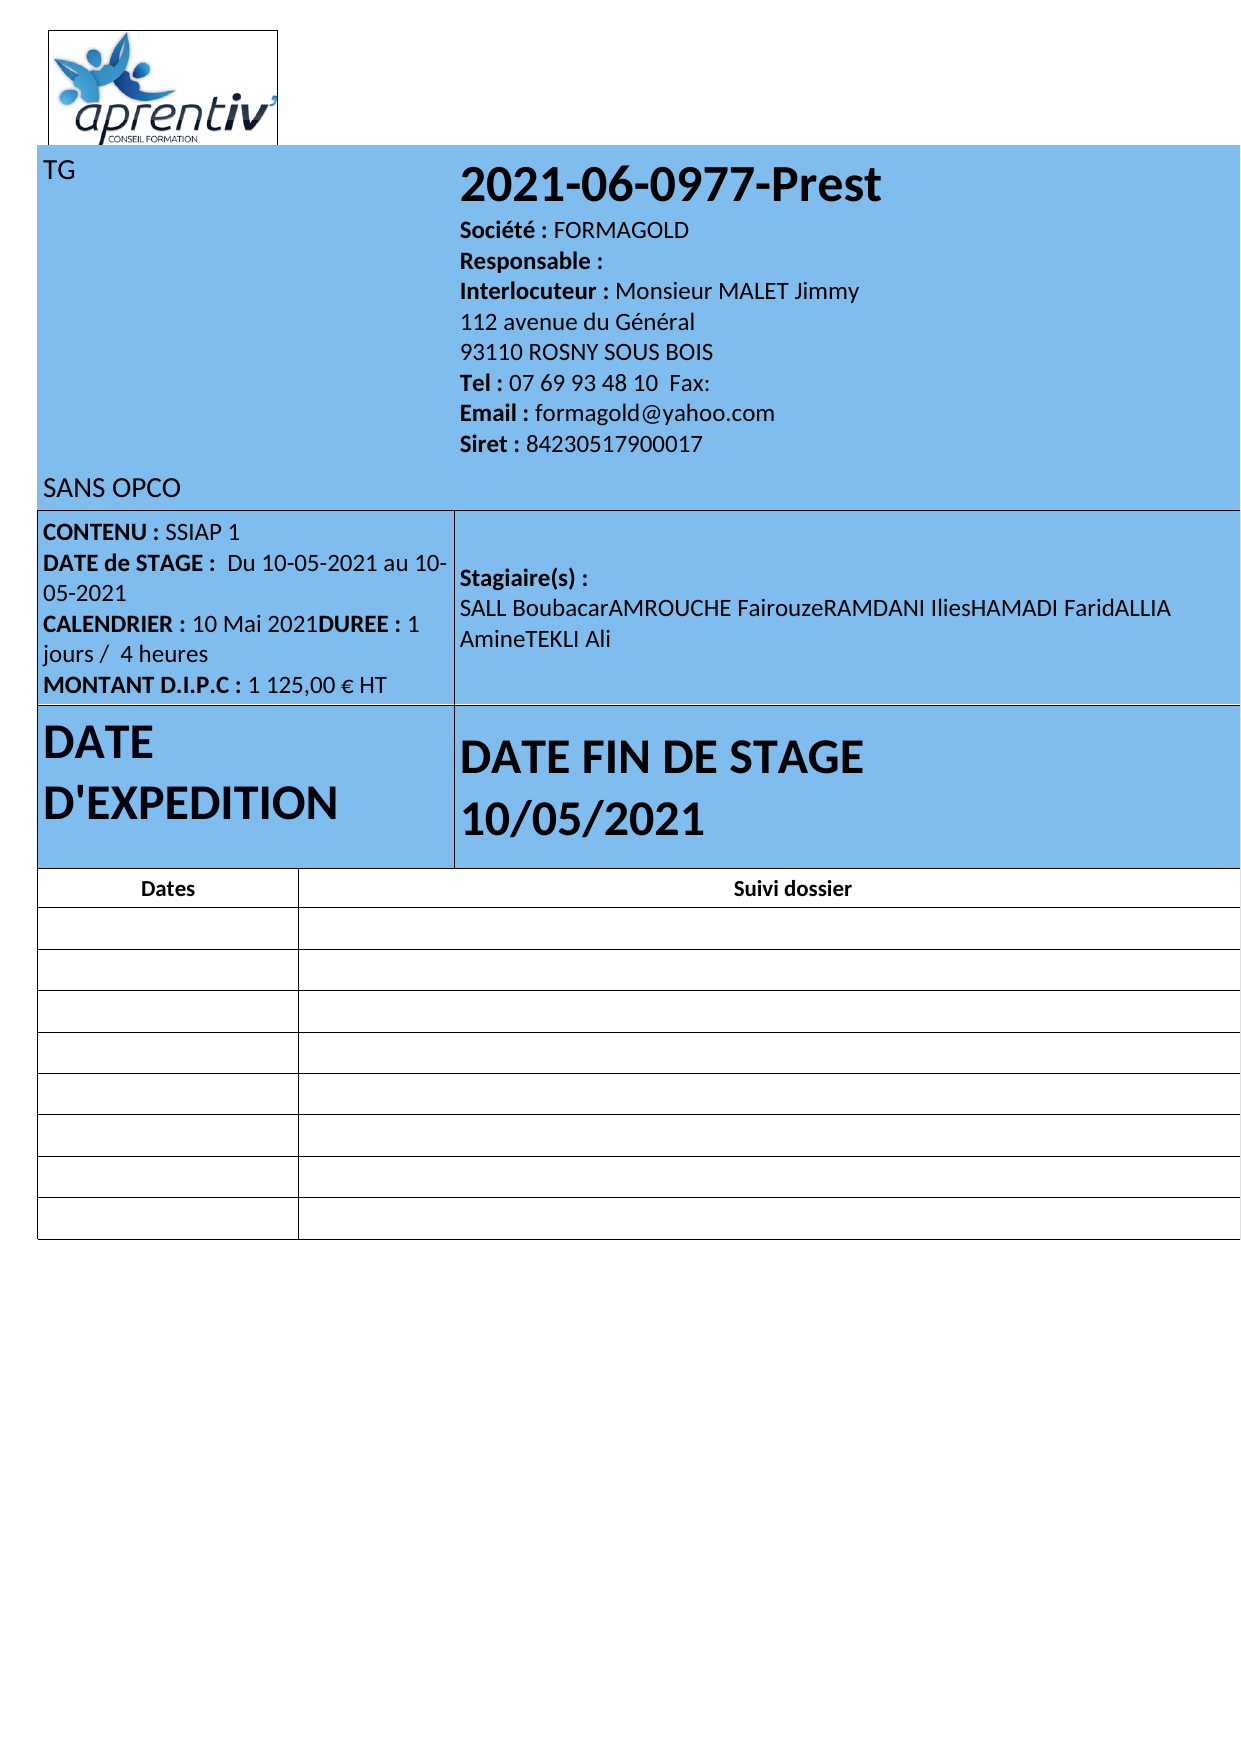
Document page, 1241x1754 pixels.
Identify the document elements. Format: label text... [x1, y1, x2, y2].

table_cell Stagiaire(s) : SALL Boubacar [455, 511, 1240, 704]
table_cell SANS OPCO [38, 465, 1240, 510]
table_cell [38, 1033, 298, 1073]
table_cell DATE D'EXPEDITION [38, 706, 454, 868]
table_cell [299, 991, 1240, 1031]
table_cell [38, 1074, 298, 1114]
table_header TG [38, 146, 454, 464]
table_cell [299, 1157, 1240, 1197]
table_cell [299, 950, 1240, 990]
table_cell [299, 1198, 1240, 1239]
table_header Suivi dossier [299, 869, 1240, 907]
table_cell [38, 991, 298, 1031]
table_cell CONTENU : SSIAP 1DATE de STAGE : Du 10-05-2021 au 10-05-2021CALENDRIER : 10 Mai 2021DUREE : 1 jours / 4 heuresMONTANT D.I.P.C : 1 125,00 € HT [38, 511, 454, 704]
picture [49, 31, 277, 145]
table_header Dates [38, 869, 298, 907]
table_cell [299, 908, 1240, 948]
table_cell [299, 1074, 1240, 1114]
table_cell [38, 1115, 298, 1156]
table_cell [38, 950, 298, 990]
table_cell [38, 1198, 298, 1239]
table_cell [299, 1033, 1240, 1073]
table_cell [299, 1115, 1240, 1156]
table_cell [38, 1157, 298, 1197]
table_cell DATE FIN DE STAGE 10/05/2021 [455, 706, 1240, 868]
table_header 2021-06-0977-PrestSociété : FORMAGOLDResponsable : Interlocuteur : Monsieur MALET Jimmy112 avenue du Général93110 ROSNY SOUS BOISTel : 07 69 93 48 10 Fax: Email : formagold@yahoo.comSiret : 84230517900017 [455, 146, 1240, 464]
table_cell [38, 908, 298, 948]
